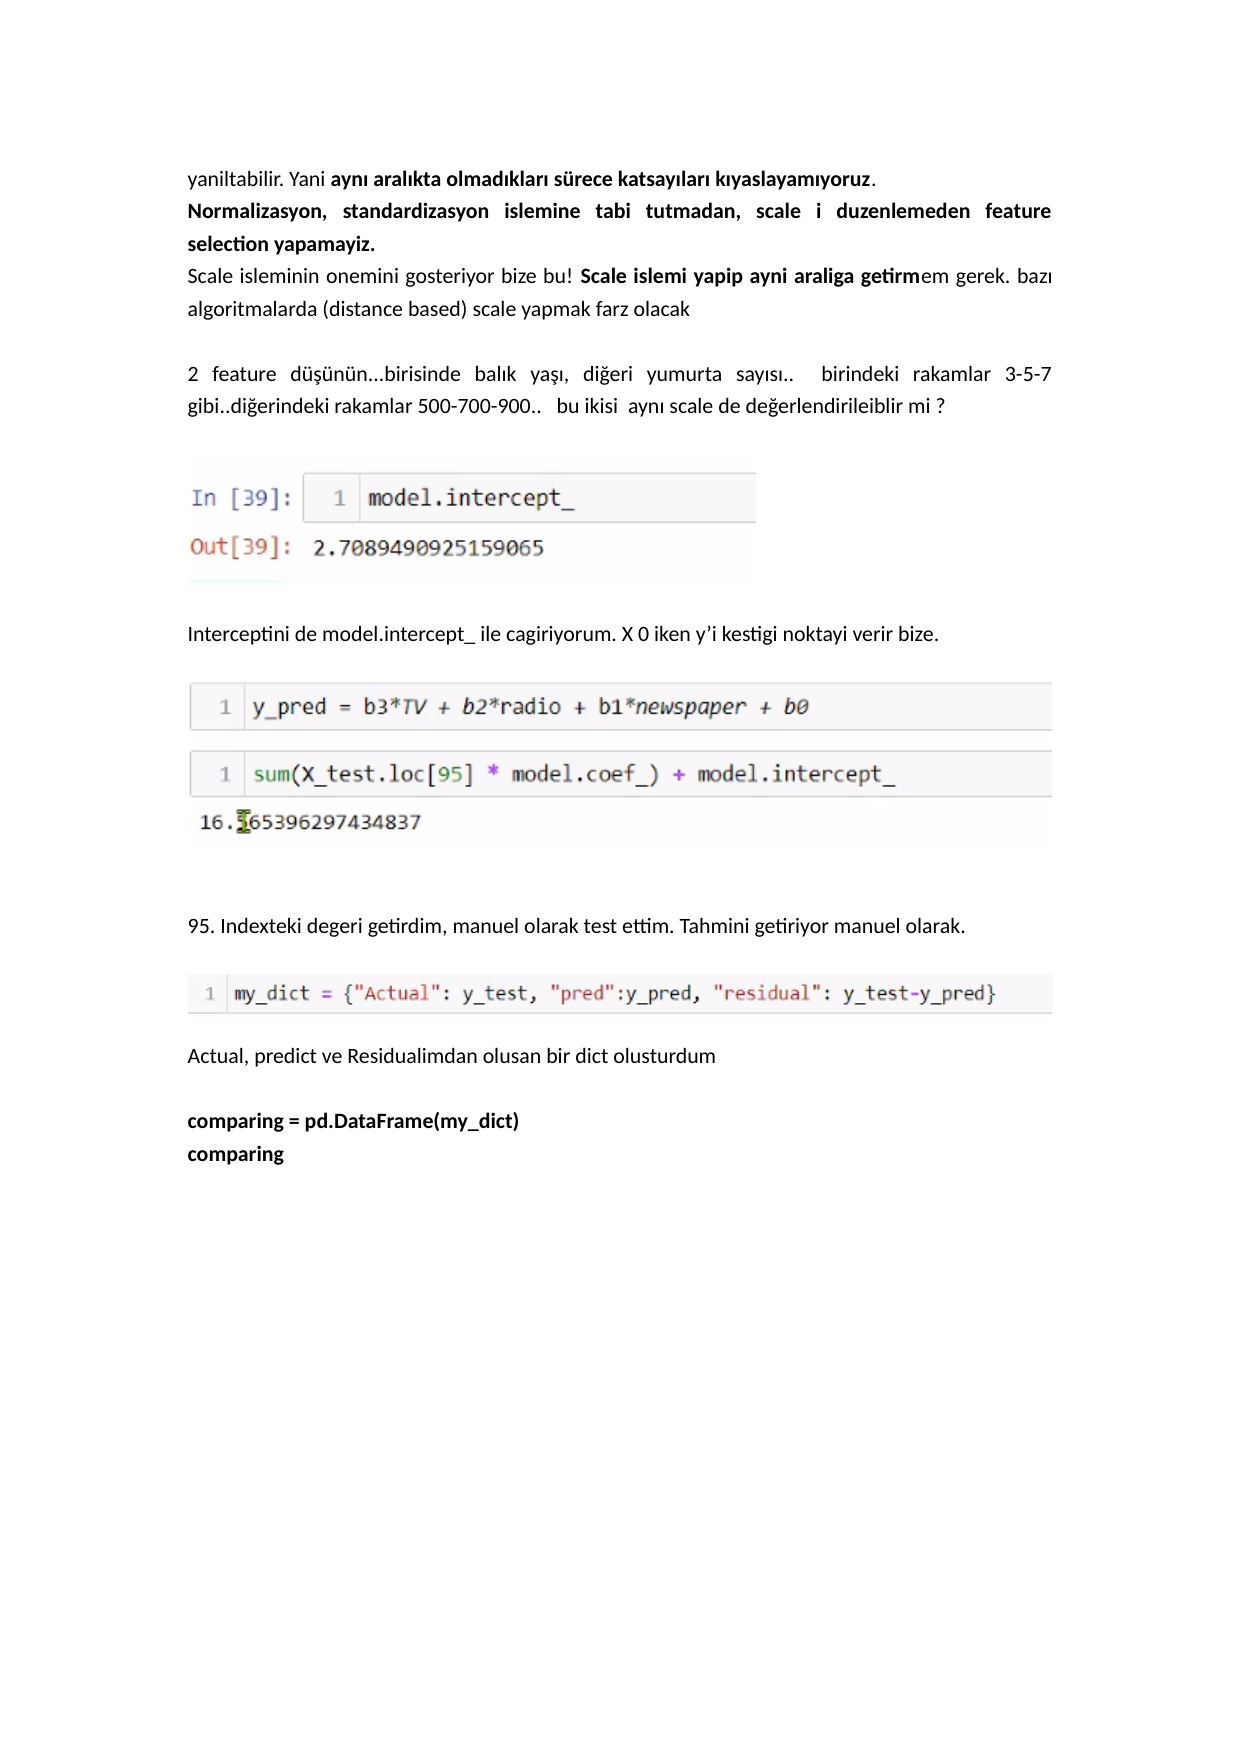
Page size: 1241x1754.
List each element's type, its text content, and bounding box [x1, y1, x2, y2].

picture [187, 682, 1053, 849]
picture [187, 974, 1053, 1022]
text Scale isleminin onemini gosteriyor bize bu! Scale islemi yapip ayni araliga getirmem gerek. bazı algoritmalarda (distance based) scale yapmak farz olacak [187, 259, 1053, 324]
list comparing [187, 1137, 1053, 1169]
picture [187, 454, 757, 583]
text 2 feature düşünün...birisinde balık yaşı, diğeri yumurta sayısı.. birindeki rakamlar 3-5-7 gibi..diğerindeki rakamlar 500-700-900.. bu ikisi aynı scale de değerlendirileiblir mi ? [187, 357, 1053, 422]
list comparing = pd.DataFrame(my_dict) [187, 1104, 1053, 1137]
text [187, 162, 1053, 194]
text Normalizasyon, standardizasyon islemine tabi tutmadan, scale i duzenlemeden feature selection yapamayiz. [187, 194, 1053, 259]
list Actual, predict ve Residualimdan olusan bir dict olusturdum [187, 1039, 1053, 1072]
list Indexteki degeri getirdim, manuel olarak test ettim. Tahmini getiriyor manuel olarak. [187, 909, 1053, 942]
text Interceptini de model.intercept_ ile cagiriyorum. X 0 iken y’i kestigi noktayi verir bize. [187, 617, 1053, 649]
